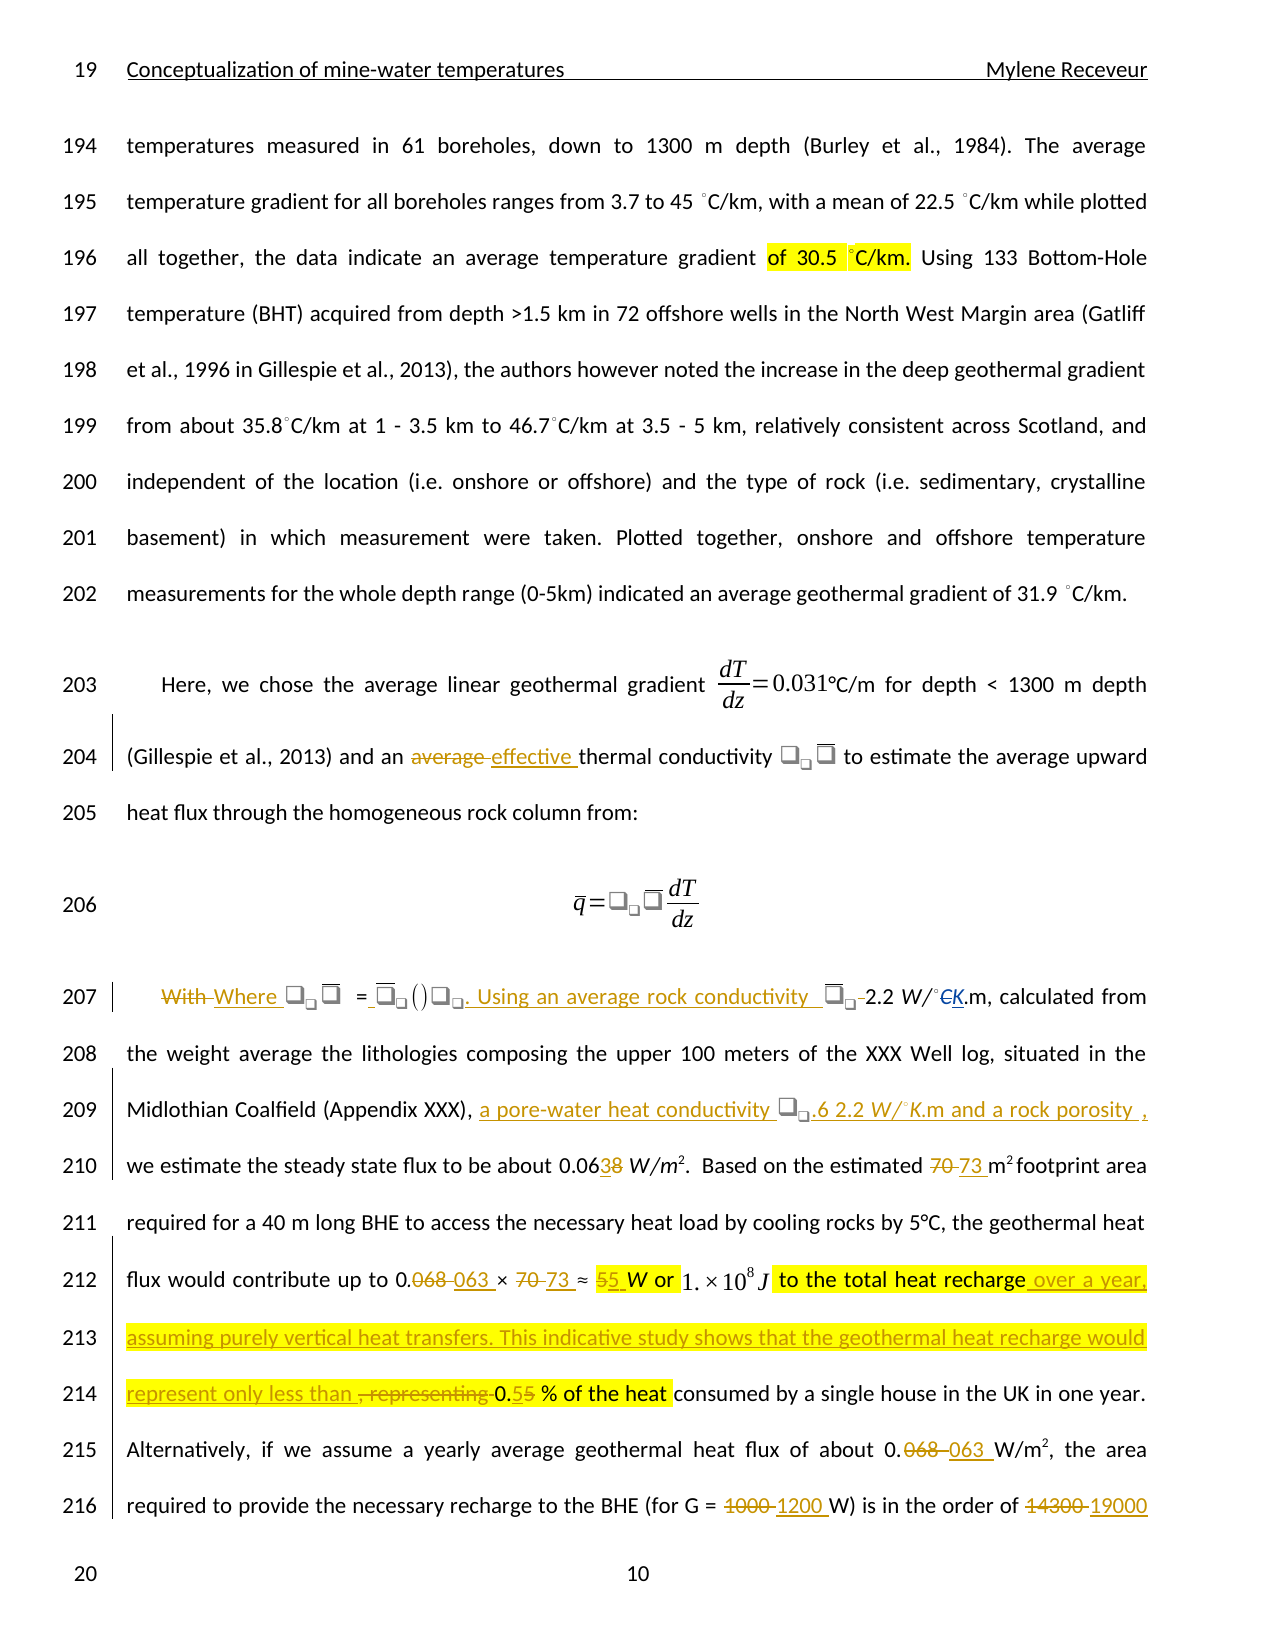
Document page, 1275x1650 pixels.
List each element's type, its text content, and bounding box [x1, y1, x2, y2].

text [126, 131, 1147, 607]
text Here, we chose the average linear geothermal gradient °C/m for depth < 1300 m depth (Gillespie et al., 2013) and an thermal conductivity to estimate the average upward heat flux through the homogeneous rock column from: [126, 655, 1147, 827]
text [126, 1351, 1147, 1519]
